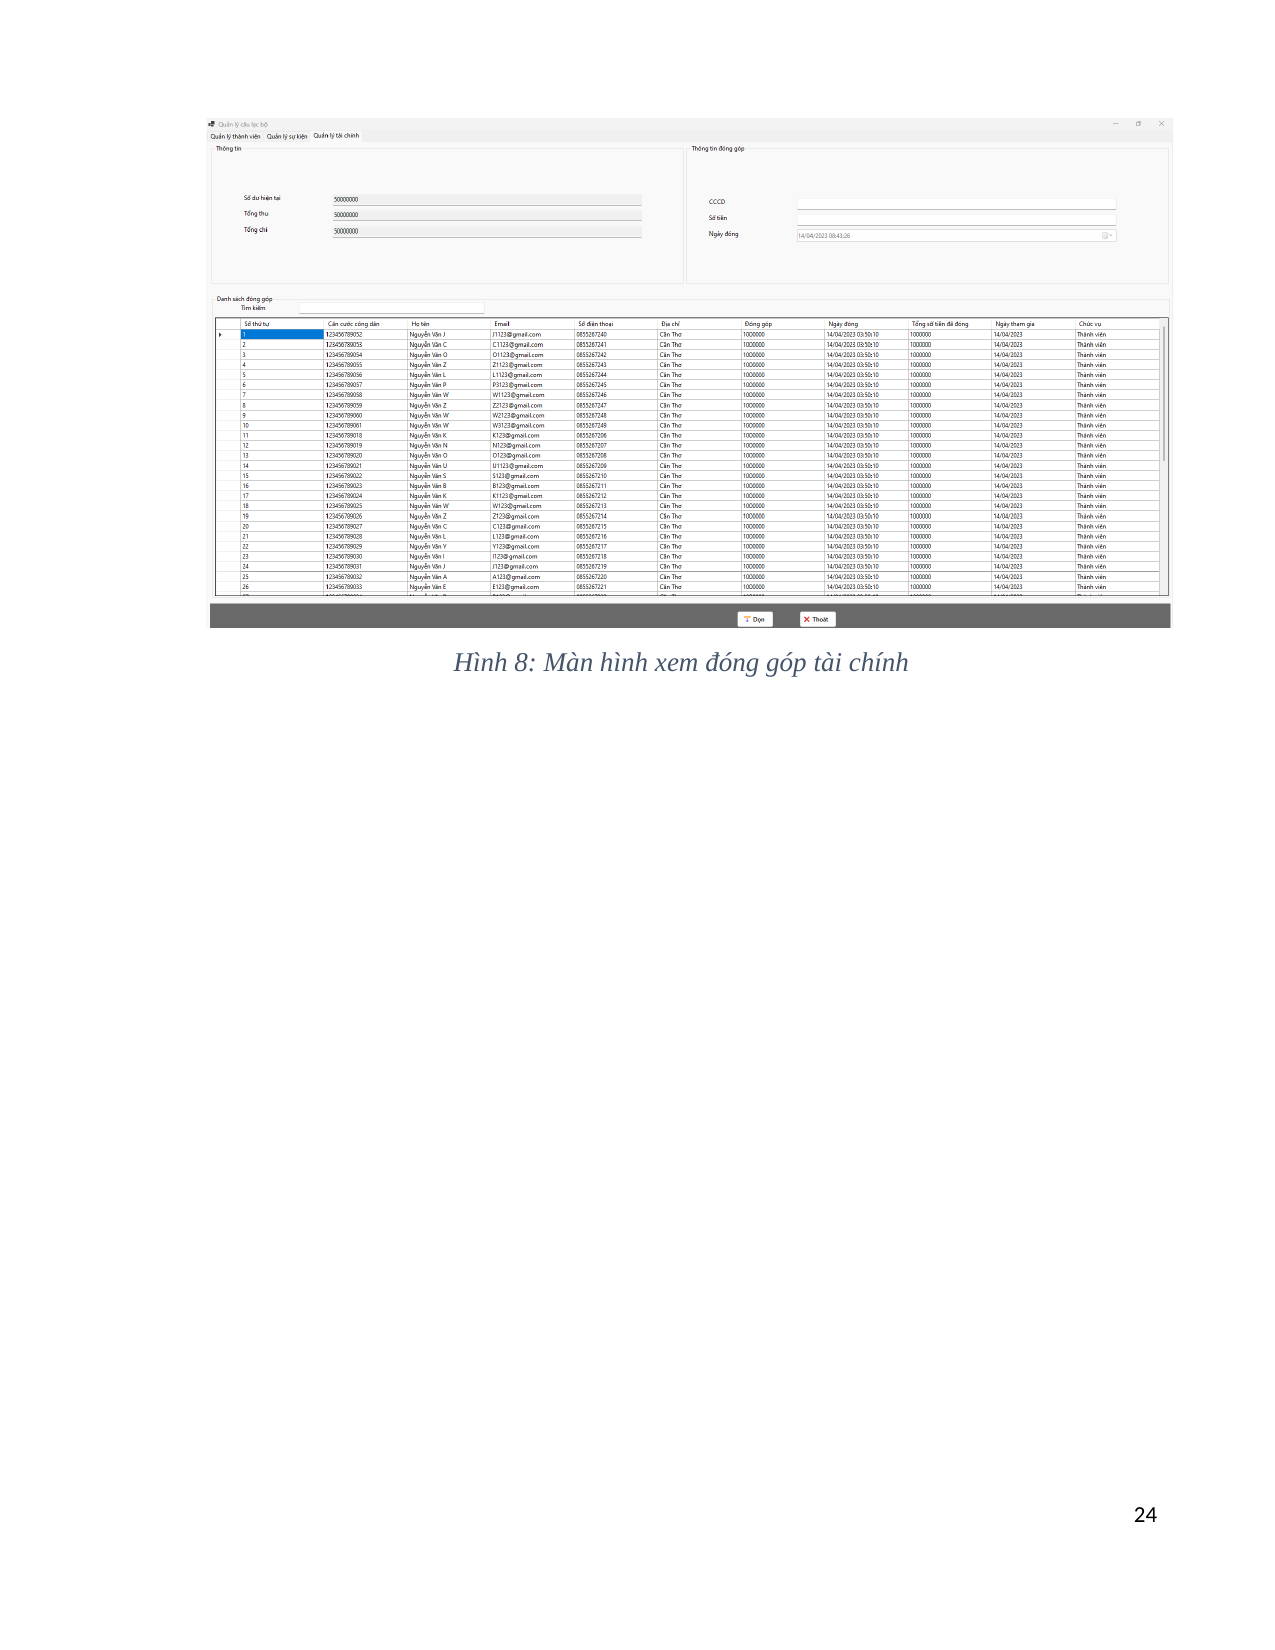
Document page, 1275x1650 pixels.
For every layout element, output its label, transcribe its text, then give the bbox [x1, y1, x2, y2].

text Hình 8: Màn hình xem đóng góp tài chính [133, 646, 1157, 678]
picture [206, 118, 1174, 628]
